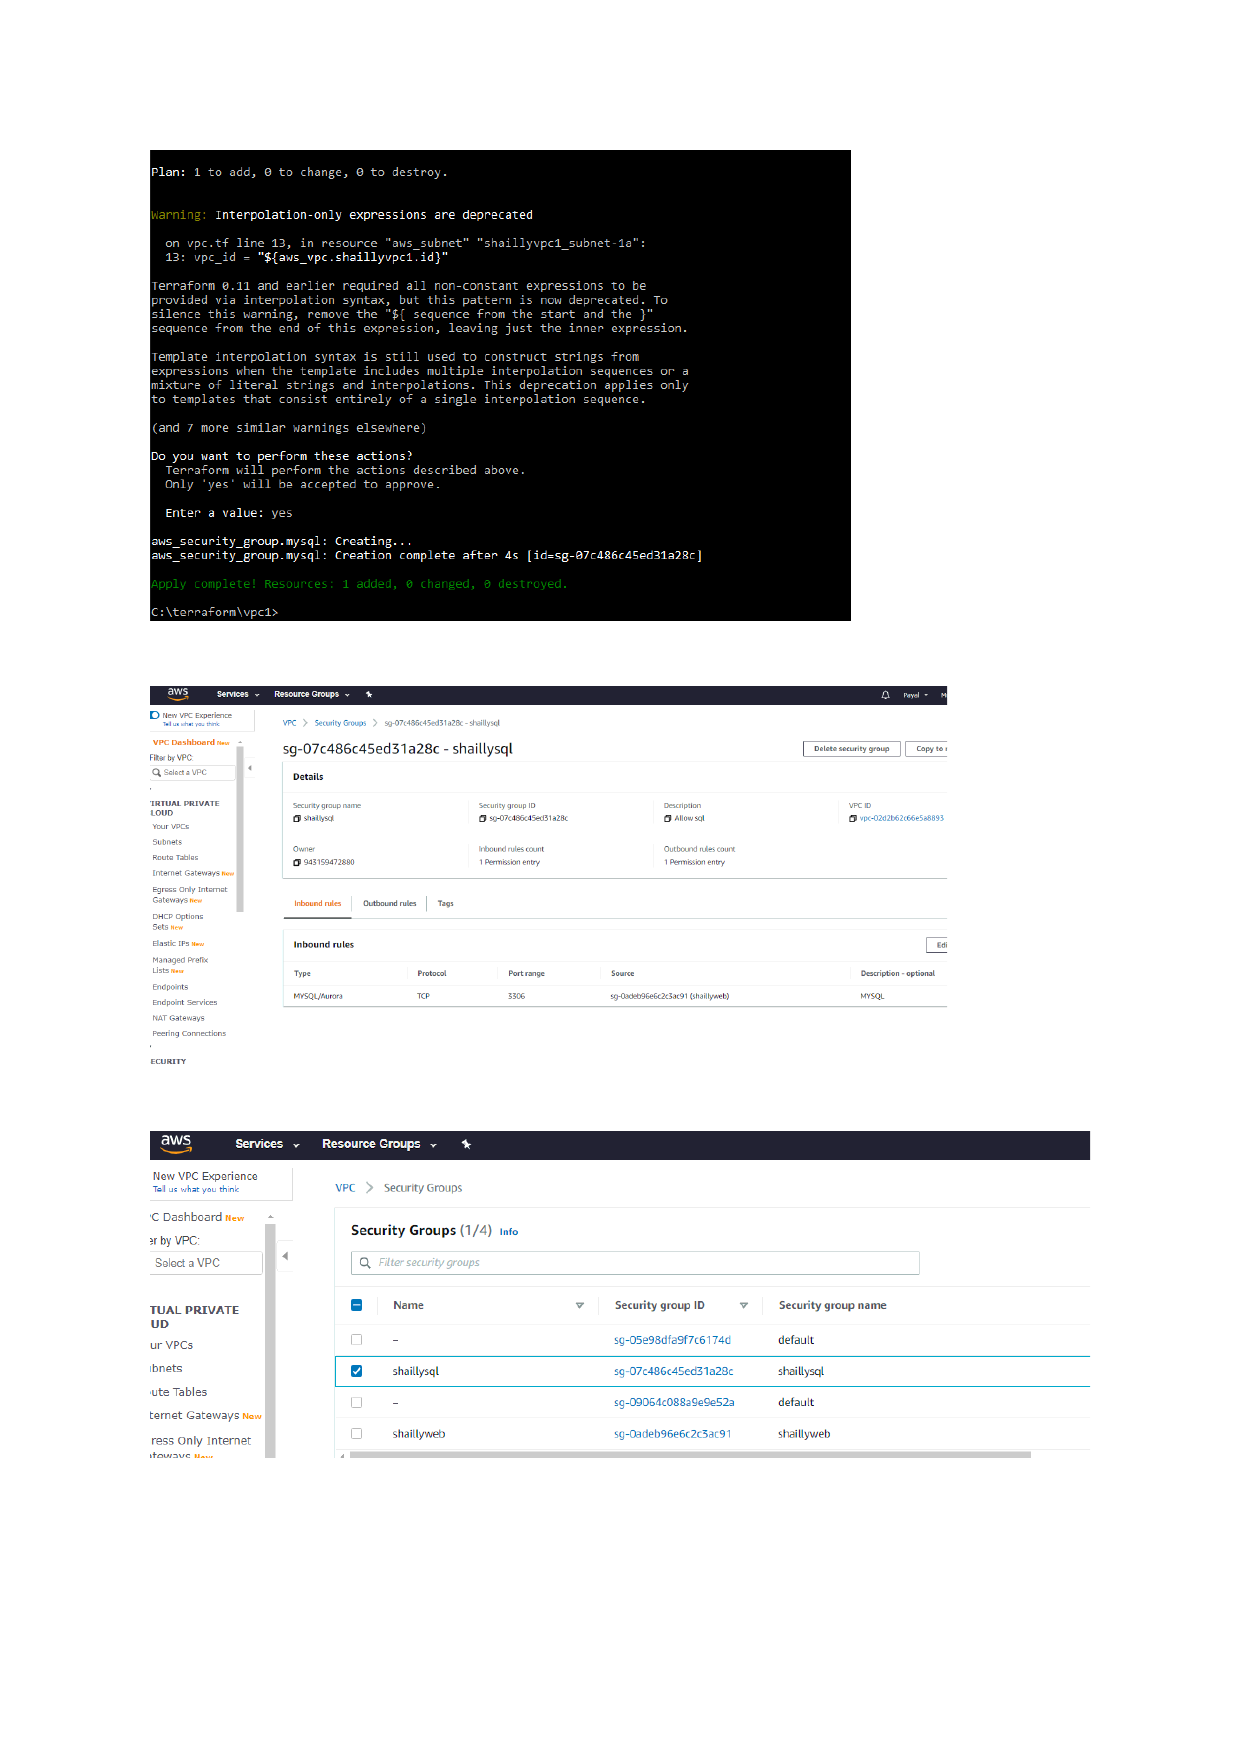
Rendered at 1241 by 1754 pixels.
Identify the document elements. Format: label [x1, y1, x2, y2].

picture [150, 1131, 1091, 1458]
picture [150, 686, 948, 1066]
picture [150, 150, 851, 621]
